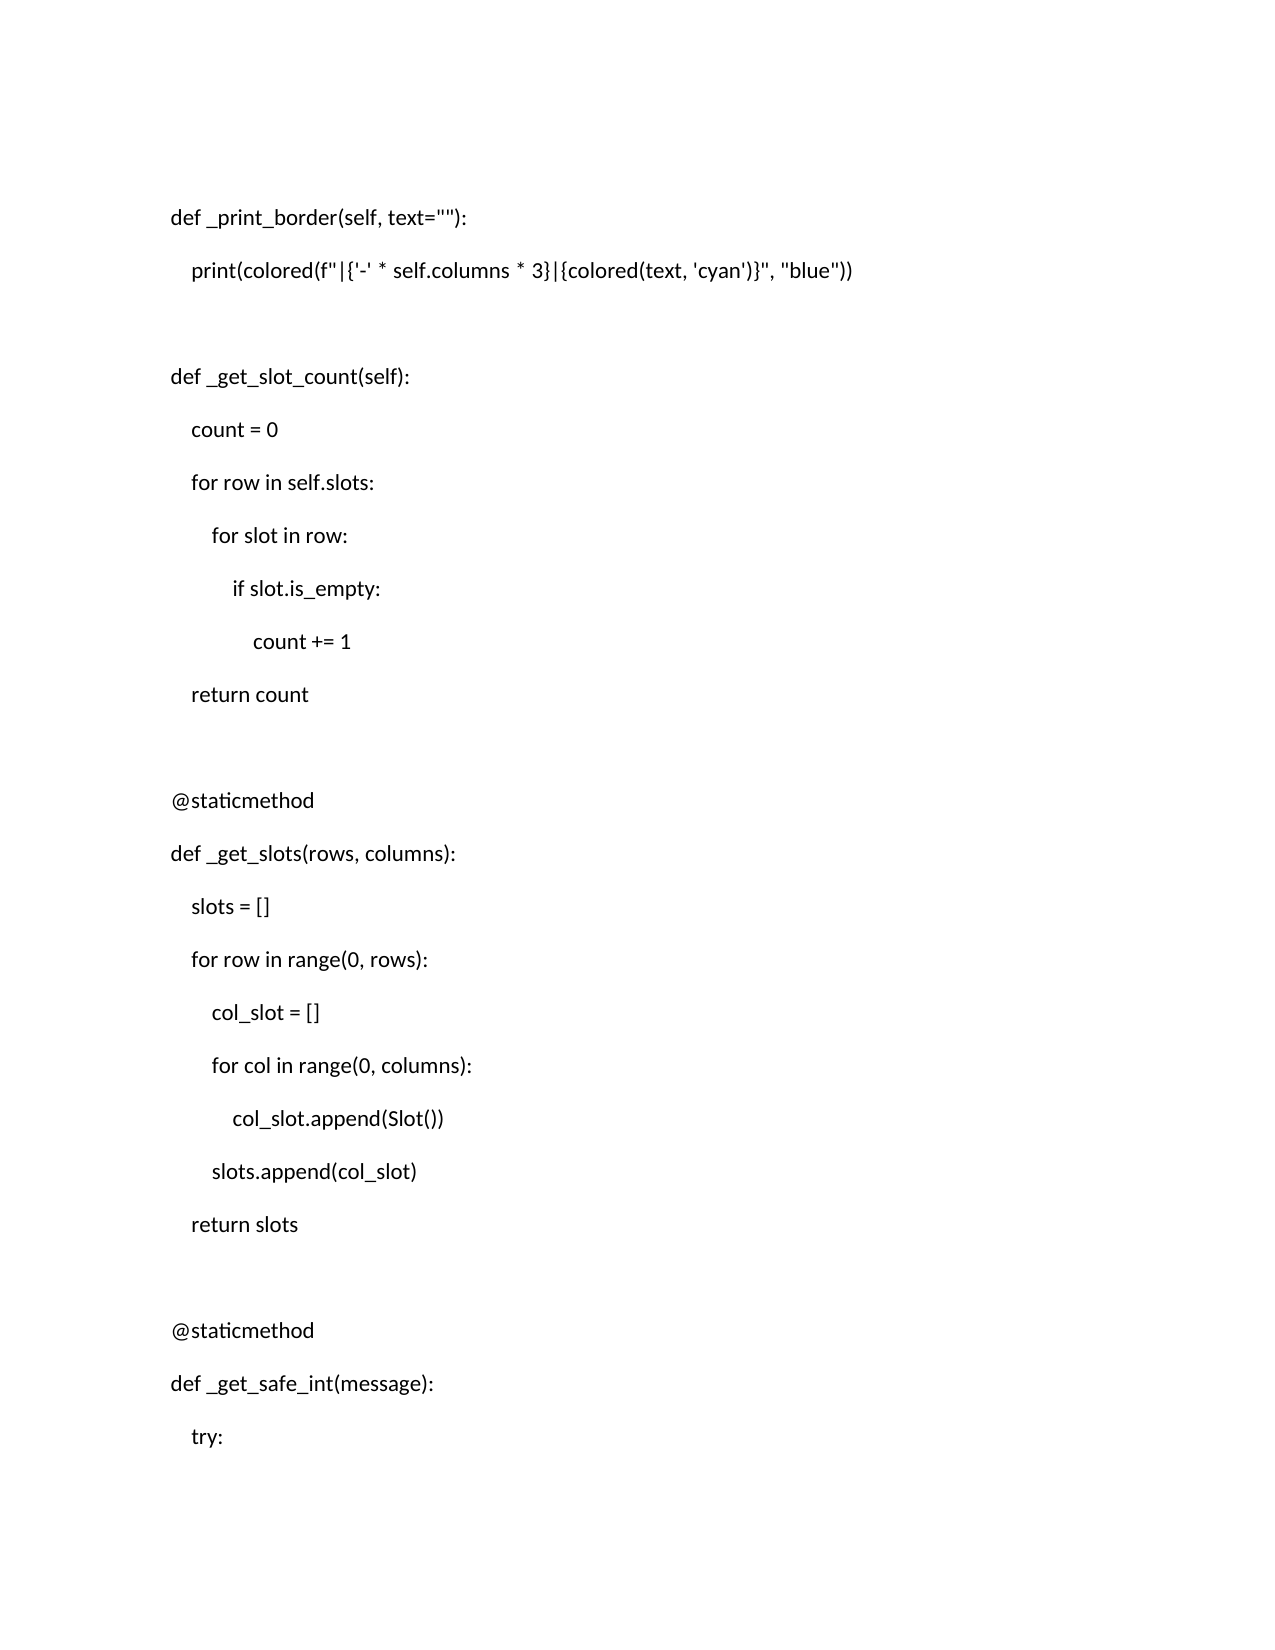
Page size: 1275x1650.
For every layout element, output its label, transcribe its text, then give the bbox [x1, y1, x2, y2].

text slots = [] [150, 892, 1125, 920]
text return count [150, 680, 1125, 708]
text col_slot.append(Slot()) [150, 1104, 1125, 1132]
text def _get_slot_count(self): [150, 362, 1125, 390]
text def _get_slots(rows, columns): [150, 839, 1125, 867]
text try: [150, 1422, 1125, 1451]
text print(colored(f"|{'-' * self.columns * 3}|{colored(text, 'cyan')}", "blue")) [150, 256, 1125, 284]
text col_slot = [] [150, 998, 1125, 1026]
text def _print_border(self, text=""): [150, 203, 1125, 231]
text @staticmethod [150, 1316, 1125, 1344]
text for slot in row: [150, 521, 1125, 549]
text count += 1 [150, 627, 1125, 655]
text slots.append(col_slot) [150, 1157, 1125, 1185]
text for row in range(0, rows): [150, 945, 1125, 973]
text def _get_safe_int(message): [150, 1369, 1125, 1397]
text for row in self.slots: [150, 468, 1125, 496]
text return slots [150, 1210, 1125, 1238]
text count = 0 [150, 415, 1125, 443]
text if slot.is_empty: [150, 574, 1125, 602]
text @staticmethod [150, 786, 1125, 814]
text for col in range(0, columns): [150, 1051, 1125, 1079]
